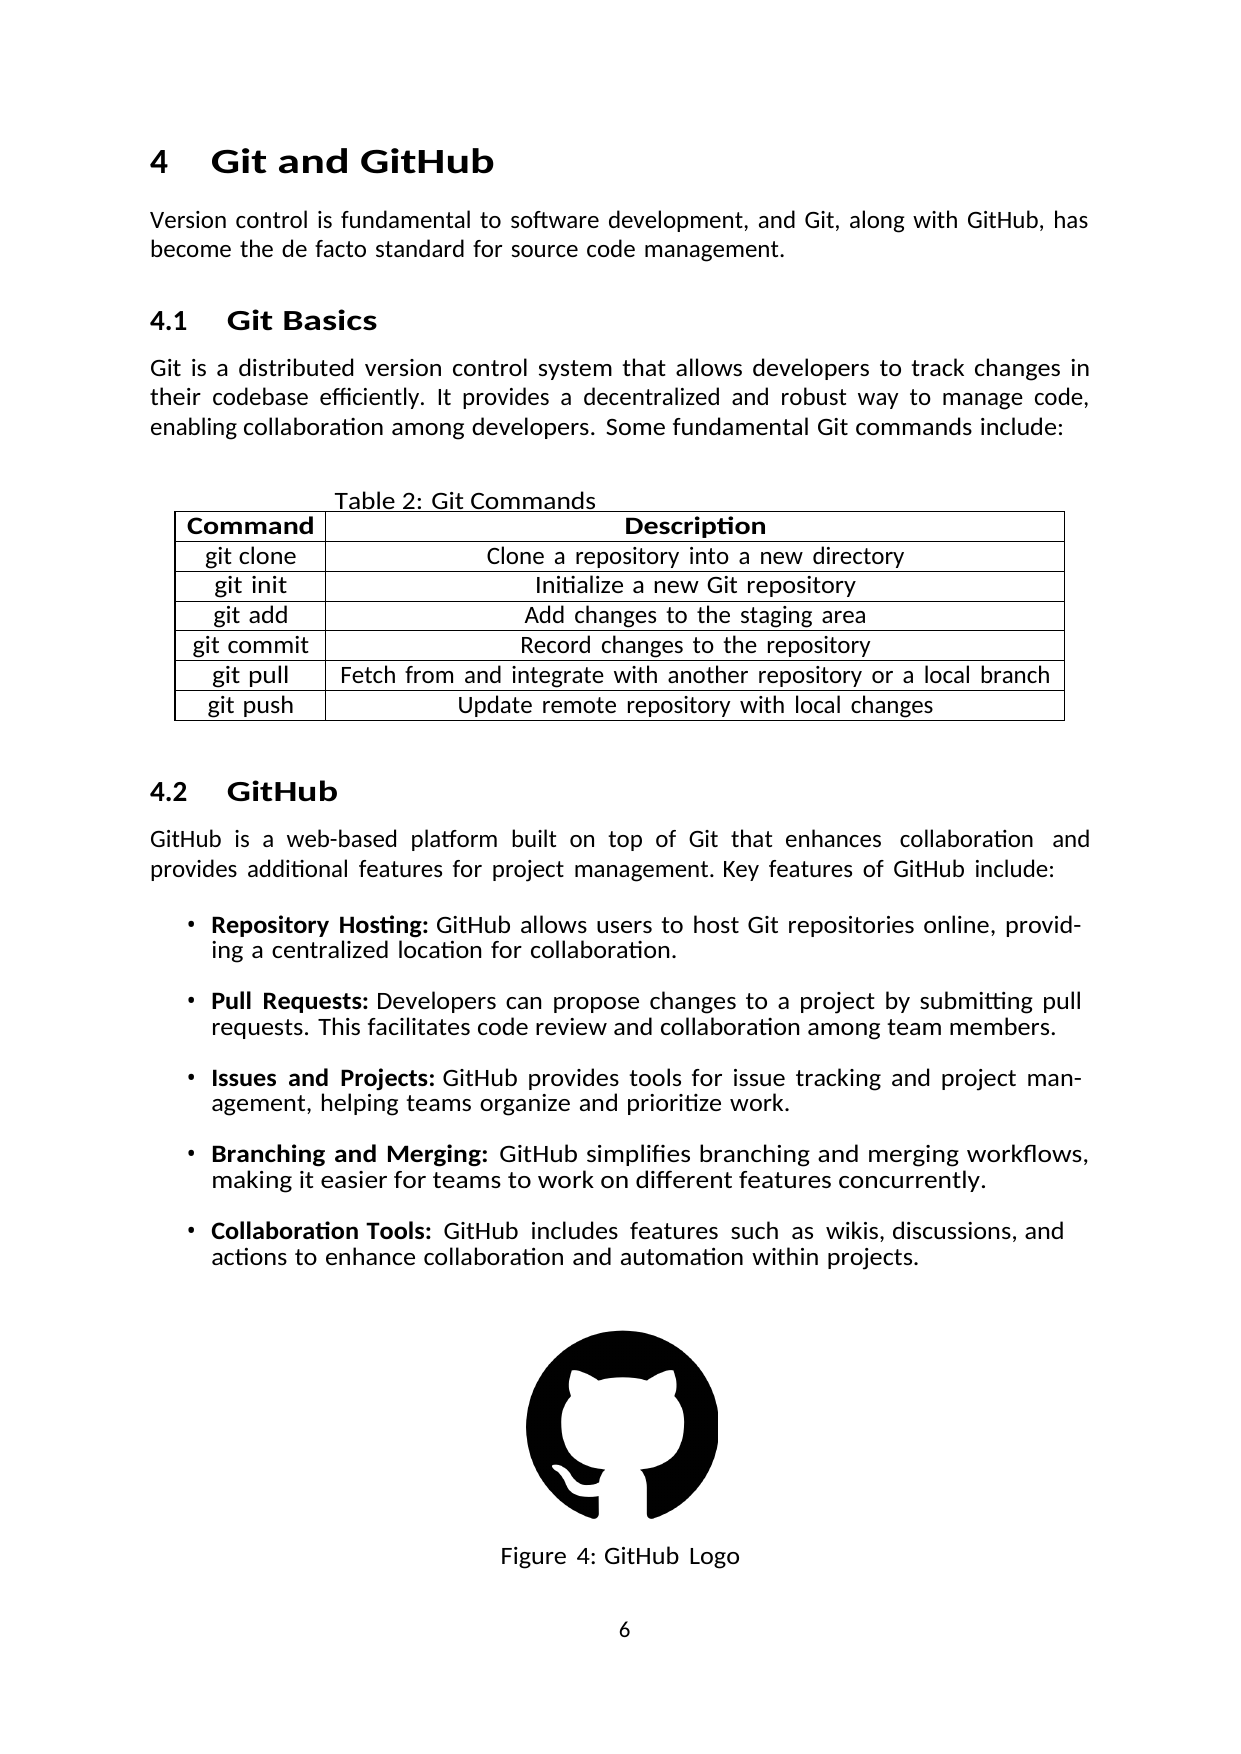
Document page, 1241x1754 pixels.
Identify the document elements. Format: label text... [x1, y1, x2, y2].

text Version control is fundamental to software development, and Git, along with GitHub, has become the de facto standard for source code management. [150, 204, 1090, 264]
list Branching and Merging: GitHub simplifies branching and merging workflows, making it easier for teams to work on different features concurrently. [186, 1140, 1090, 1195]
subtitle GitHub [150, 773, 1109, 809]
picture [526, 1328, 718, 1521]
text Figure 4: GitHub Logo [449, 1541, 791, 1571]
subtitle Git and GitHub [150, 139, 1109, 182]
text Table 2: Git Commands [139, 485, 791, 516]
list Issues and Projects: GitHub provides tools for issue tracking and project man- agement, helping teams organize and prioritize work. [186, 1063, 1091, 1118]
text GitHub is a web-based platform built on top of Git that enhances collaboration and provides additional features for project management. Key features of GitHub include: [150, 823, 1090, 883]
list Collaboration Tools: GitHub includes features such as wikis, discussions, and actions to enhance collaboration and automation within projects. [186, 1216, 1090, 1271]
list Pull Requests: Developers can propose changes to a project by submitting pull requests. This facilitates code review and collaboration among team members. [186, 987, 1090, 1042]
list Repository Hosting: GitHub allows users to host Git repositories online, provid- ing a centralized location for collaboration. [186, 910, 1090, 965]
text Git is a distributed version control system that allows developers to track changes in their codebase efficiently. It provides a decentralized and robust way to manage code, enabling collaboration among developers. Some fundamental Git commands include: [150, 352, 1091, 442]
subtitle Git Basics [150, 302, 1109, 337]
